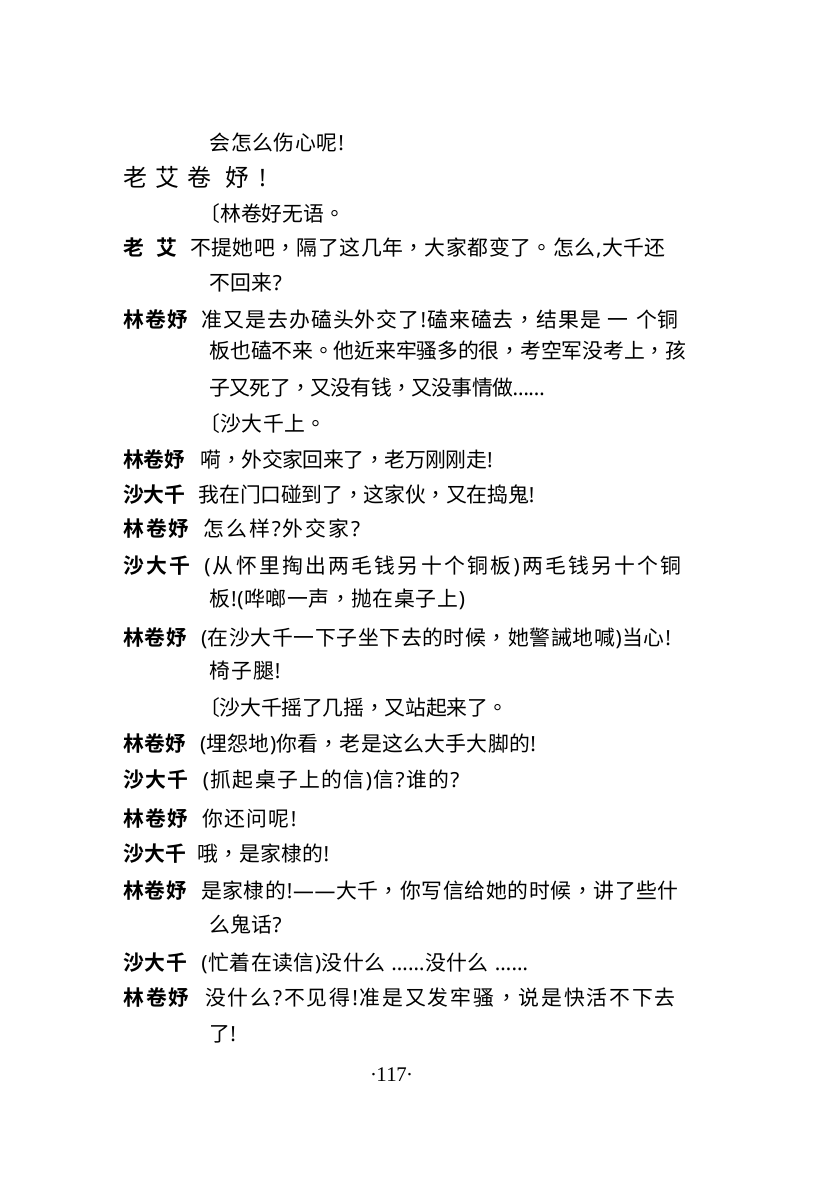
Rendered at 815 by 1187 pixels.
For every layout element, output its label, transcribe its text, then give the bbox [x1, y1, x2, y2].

text 沙大千 (从怀里掏出两毛钱另十个铜板)两毛钱另十个铜 板!(哗啷一声，抛在桌子上) [123, 551, 691, 612]
text 子又死了，又没有钱，又没事情做…… 〔沙大千上。 [199, 373, 553, 437]
text 〔沙大千摇了几摇，又站起来了。 [199, 695, 692, 721]
text 沙大千 (忙着在读信)没什么 ……没什么 …… [123, 949, 692, 976]
text 林卷妤 (在沙大千一下子坐下去的时候，她警誡地喊)当心! 椅子腿! [123, 623, 690, 685]
text 林卷妤 你还问呢! [123, 804, 692, 831]
text 会怎么伤心呢! 老 艾 卷 妤 ! [123, 128, 350, 193]
text 林卷妤 嗬，外交家回来了，老万刚刚走! [123, 446, 692, 472]
text 沙大千 哦，是家棣的! [123, 840, 692, 866]
text 〔林卷好无语。 [199, 200, 692, 226]
text 林卷妤 (埋怨地)你看，老是这么大手大脚的! 沙大千 (抓起桌子上的信)信?谁的? [123, 729, 555, 793]
text 沙大千 我在门口碰到了，这家伙，又在捣鬼! 林卷妤 怎么样?外交家? [123, 481, 544, 542]
text 林卷妤 是家棣的!——大千，你写信给她的时候，讲了些什 么鬼话? [123, 876, 689, 939]
text 林卷妤 准又是去办磕头外交了!磕来磕去，结果是 一 个铜 板也磕不来。他近来牢骚多的很，考空军没考上，孩 [123, 305, 691, 364]
text 林卷妤 没什么?不见得!准是又发牢骚，说是快活不下去 了! [123, 983, 689, 1048]
text 老 艾 不提她吧，隔了这几年，大家都变了。怎么,大千还 不回来? [123, 233, 687, 297]
